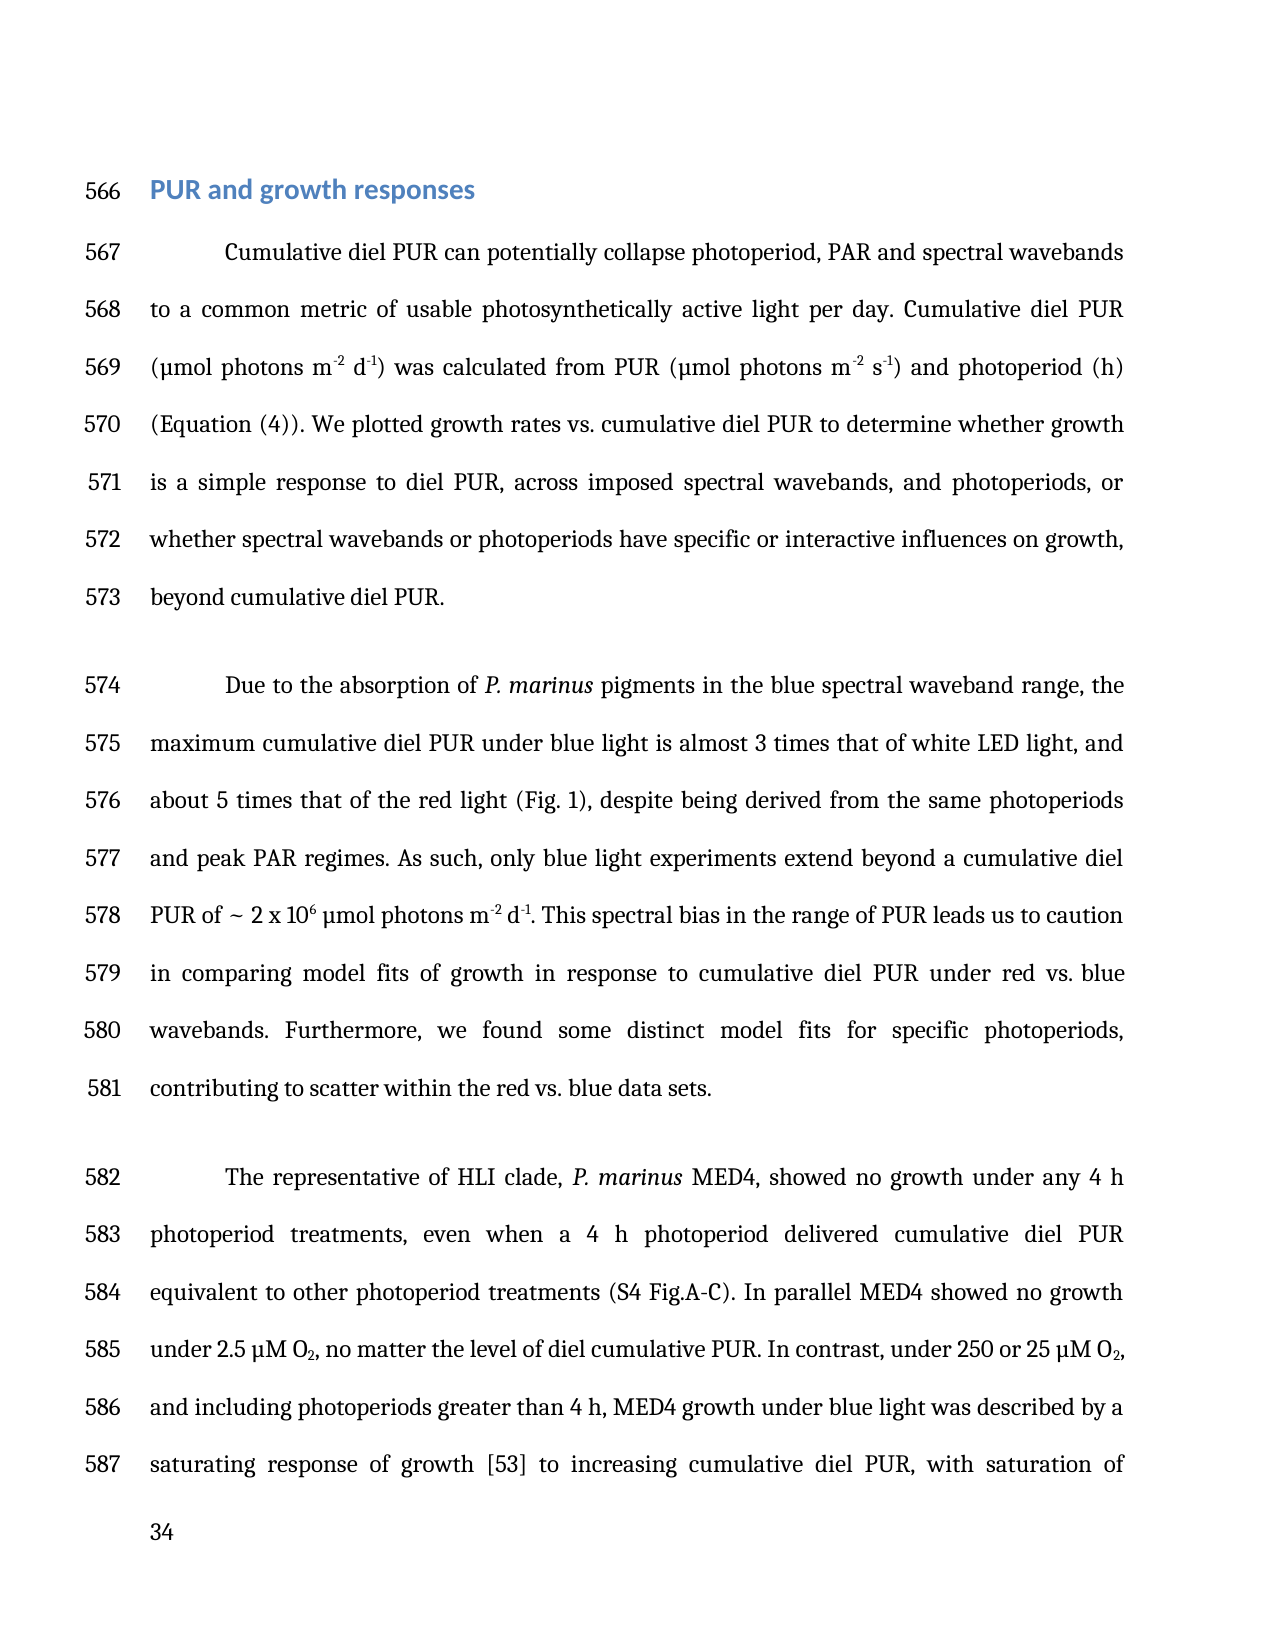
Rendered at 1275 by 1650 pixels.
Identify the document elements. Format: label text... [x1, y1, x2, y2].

text Due to the absorption of P. marinus pigments in the blue spectral waveband range, the maximum cumulative diel PUR under blue light is almost 3 times that of white LED light, and about 5 times that of the red light (Fig. 1), despite being derived from the same photoperiods and peak PAR regimes. As such, only blue light experiments extend beyond a cumulative diel PUR of ~ 2 x 106 µmol photons m-2 d-1. This spectral bias in the range of PUR leads us to caution in comparing model fits of growth in response to cumulative diel PUR under red vs. blue wavebands. Furthermore, we found some distinct model fits for specific photoperiods, contributing to scatter within the red vs. blue data sets. [150, 671, 1125, 1103]
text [150, 1163, 1125, 1479]
subtitle PUR and growth responses [150, 171, 1125, 206]
text Cumulative diel PUR can potentially collapse photoperiod, PAR and spectral wavebands to a common metric of usable photosynthetically active light per day. Cumulative diel PUR (µmol photons m-2 d-1) was calculated from PUR (µmol photons m-2 s-1) and photoperiod (h) (Equation (4)). We plotted growth rates vs. cumulative diel PUR to determine whether growth is a simple response to diel PUR, across imposed spectral wavebands, and photoperiods, or whether spectral wavebands or photoperiods have specific or interactive influences on growth, beyond cumulative diel PUR. [150, 238, 1125, 611]
